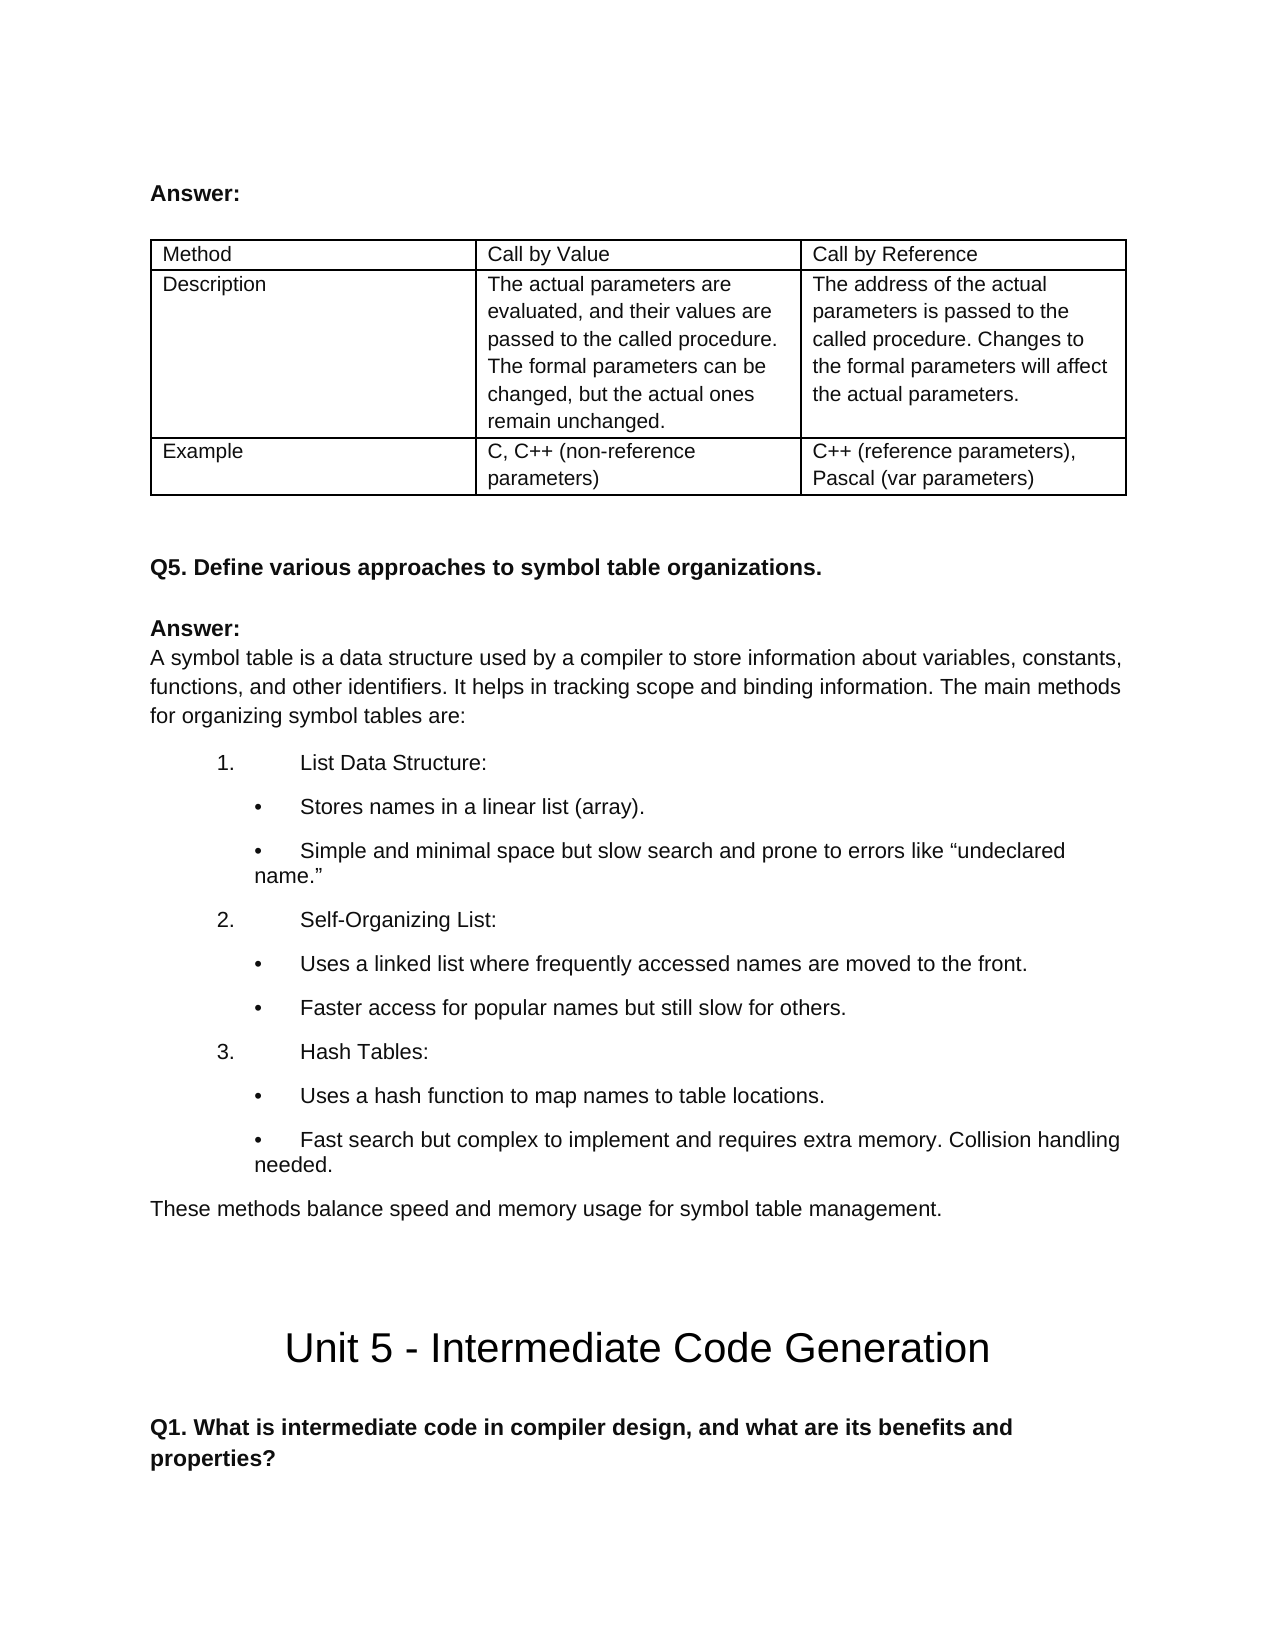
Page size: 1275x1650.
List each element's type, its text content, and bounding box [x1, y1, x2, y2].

table_cell C++ (reference parameters), Pascal (var parameters) [802, 439, 1125, 494]
text These methods balance speed and memory usage for symbol table management. [150, 1196, 1125, 1222]
subtitle Unit 5 - Intermediate Code Generation [150, 1324, 1125, 1372]
table_cell C, C++ (non-reference parameters) [477, 439, 800, 494]
text Q5. Define various approaches to symbol table organizations. [150, 554, 1125, 580]
text • Uses a linked list where frequently accessed names are moved to the front. [202, 951, 1125, 977]
text Q1. What is intermediate code in compiler design, and what are its benefits and properties? [150, 1414, 1125, 1471]
text Answer: [150, 180, 1125, 207]
table_cell The address of the actual parameters is passed to the called procedure. Changes to the formal parameters will affect the actual parameters. [802, 271, 1125, 437]
text • Fast search but complex to implement and requires extra memory. Collision handling needed. [202, 1127, 1125, 1178]
text • Simple and minimal space but slow search and prone to errors like “undeclared name.” [202, 838, 1125, 889]
text 1. List Data Structure: [183, 750, 1125, 776]
text 2. Self-Organizing List: [183, 907, 1125, 933]
text Answer: [150, 614, 1125, 641]
text A symbol table is a data structure used by a compiler to store information about variables, constants, functions, and other identifiers. It helps in tracking scope and binding information. The main methods for organizing symbol tables are: [150, 645, 1125, 728]
table_cell Example [152, 439, 475, 494]
table_cell The actual parameters are evaluated, and their values are passed to the called procedure. The formal parameters can be changed, but the actual ones remain unchanged. [477, 271, 800, 437]
table_header Method [152, 241, 475, 269]
table_cell Description [152, 271, 475, 437]
text 3. Hash Tables: [183, 1039, 1125, 1064]
text • Stores names in a linear list (array). [202, 794, 1125, 819]
table_header Call by Value [477, 241, 800, 269]
text • Uses a hash function to map names to table locations. [202, 1083, 1125, 1108]
table_header Call by Reference [802, 241, 1125, 269]
text • Faster access for popular names but still slow for others. [202, 995, 1125, 1021]
